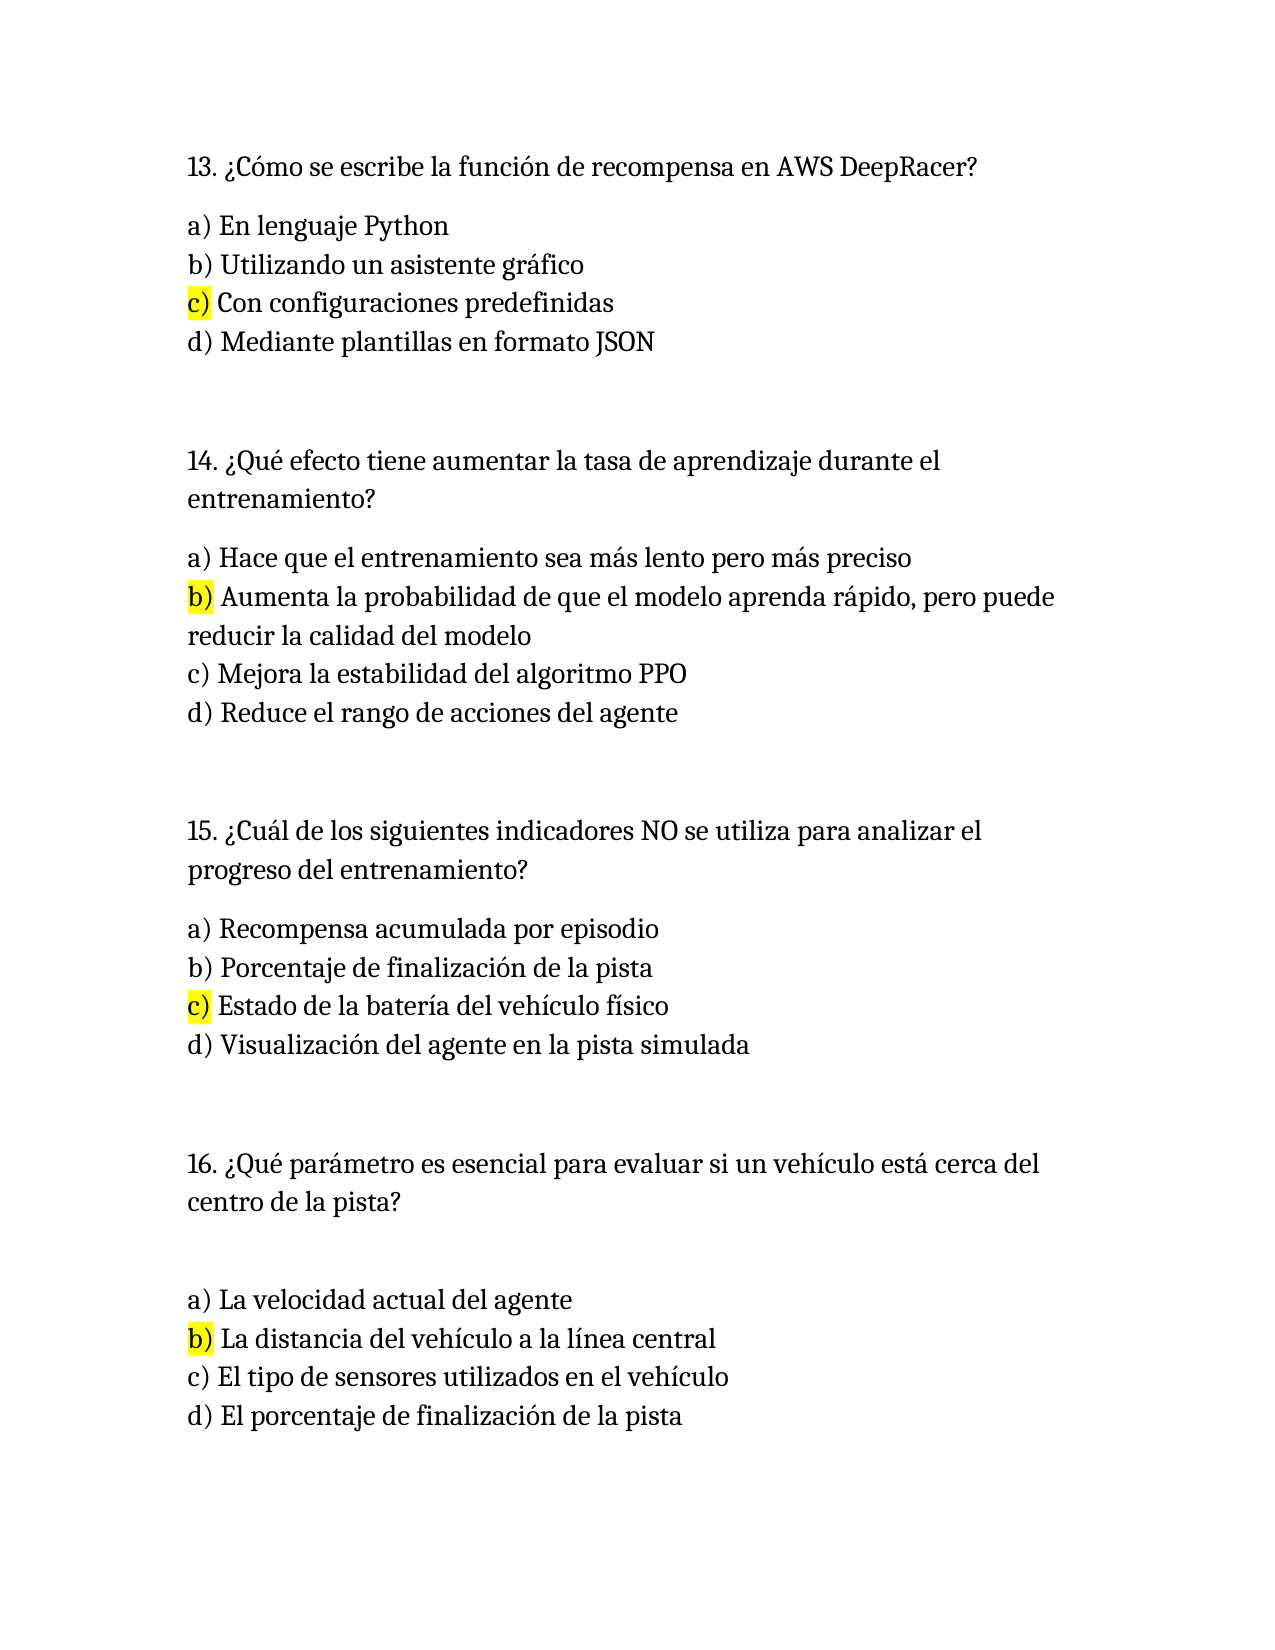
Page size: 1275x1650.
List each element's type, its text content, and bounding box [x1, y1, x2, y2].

text a) Recompensa acumulada por episodio b) Porcentaje de finalización de la pista c) Estado de la batería del vehículo físico d) Visualización del agente en la pista simulada [187, 912, 1087, 1062]
text 14. ¿Qué efecto tiene aumentar la tasa de aprendizaje durante el entrenamiento? [187, 444, 1087, 516]
text a) Hace que el entrenamiento sea más lento pero más preciso b) Aumenta la probabilidad de que el modelo aprenda rápido, pero puede reducir la calidad del modelo c) Mejora la estabilidad del algoritmo PPO d) Reduce el rango de acciones del agente [187, 542, 1087, 729]
text 13. ¿Cómo se escribe la función de recompensa en AWS DeepRacer? [187, 150, 1087, 183]
text 16. ¿Qué parámetro es esencial para evaluar si un vehículo está cerca del centro de la pista? [187, 1147, 1087, 1219]
text a) La velocidad actual del agente b) La distancia del vehículo a la línea central c) El tipo de sensores utilizados en el vehículo d) El porcentaje de finalización de la pista [187, 1245, 1087, 1432]
text a) En lenguaje Python b) Utilizando un asistente gráfico c) Con configuraciones predefinidas d) Mediante plantillas en formato JSON [187, 209, 1087, 358]
text 15. ¿Cuál de los siguientes indicadores NO se utiliza para analizar el progreso del entrenamiento? [187, 814, 1087, 887]
